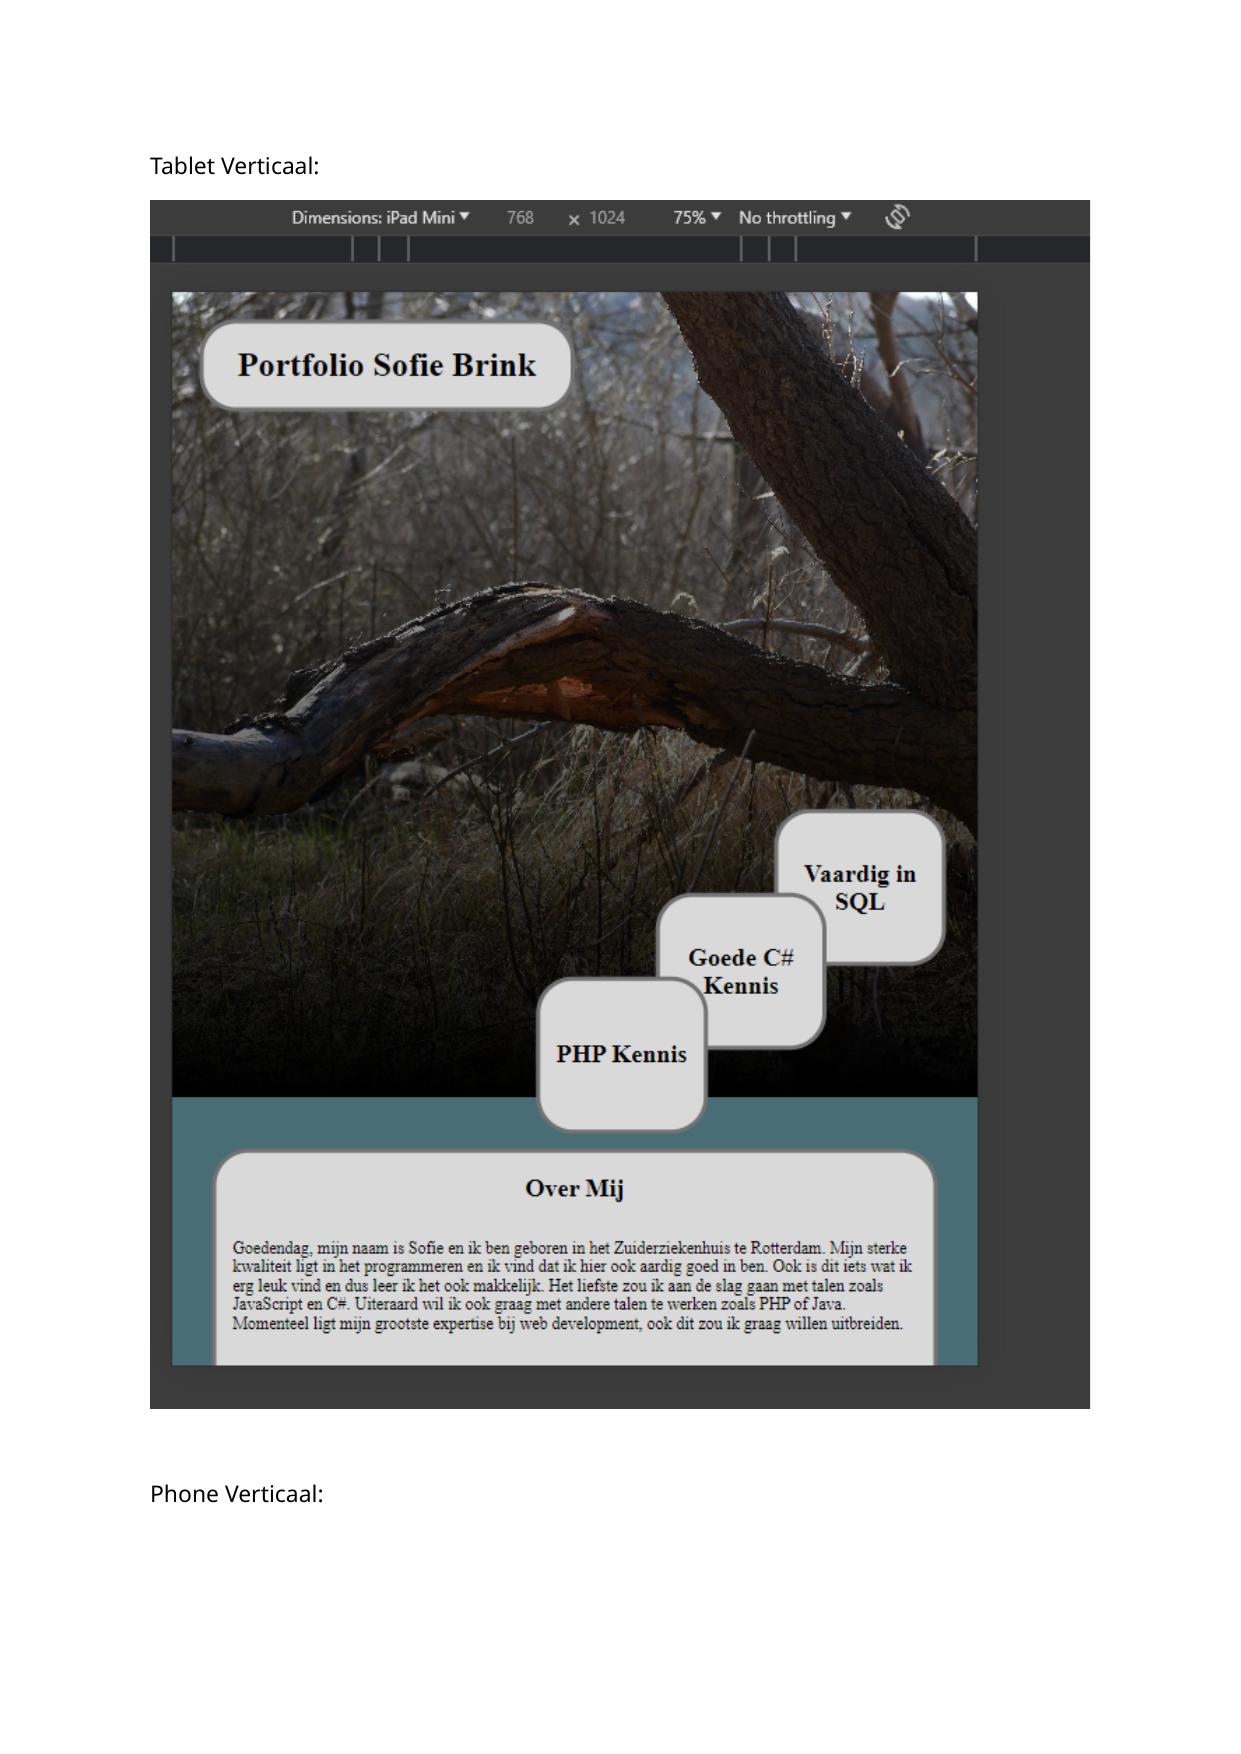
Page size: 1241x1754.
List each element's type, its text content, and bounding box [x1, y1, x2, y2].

text Phone Verticaal: [150, 1478, 1090, 1510]
text Tablet Verticaal: [150, 150, 1090, 181]
picture [150, 200, 1091, 1409]
